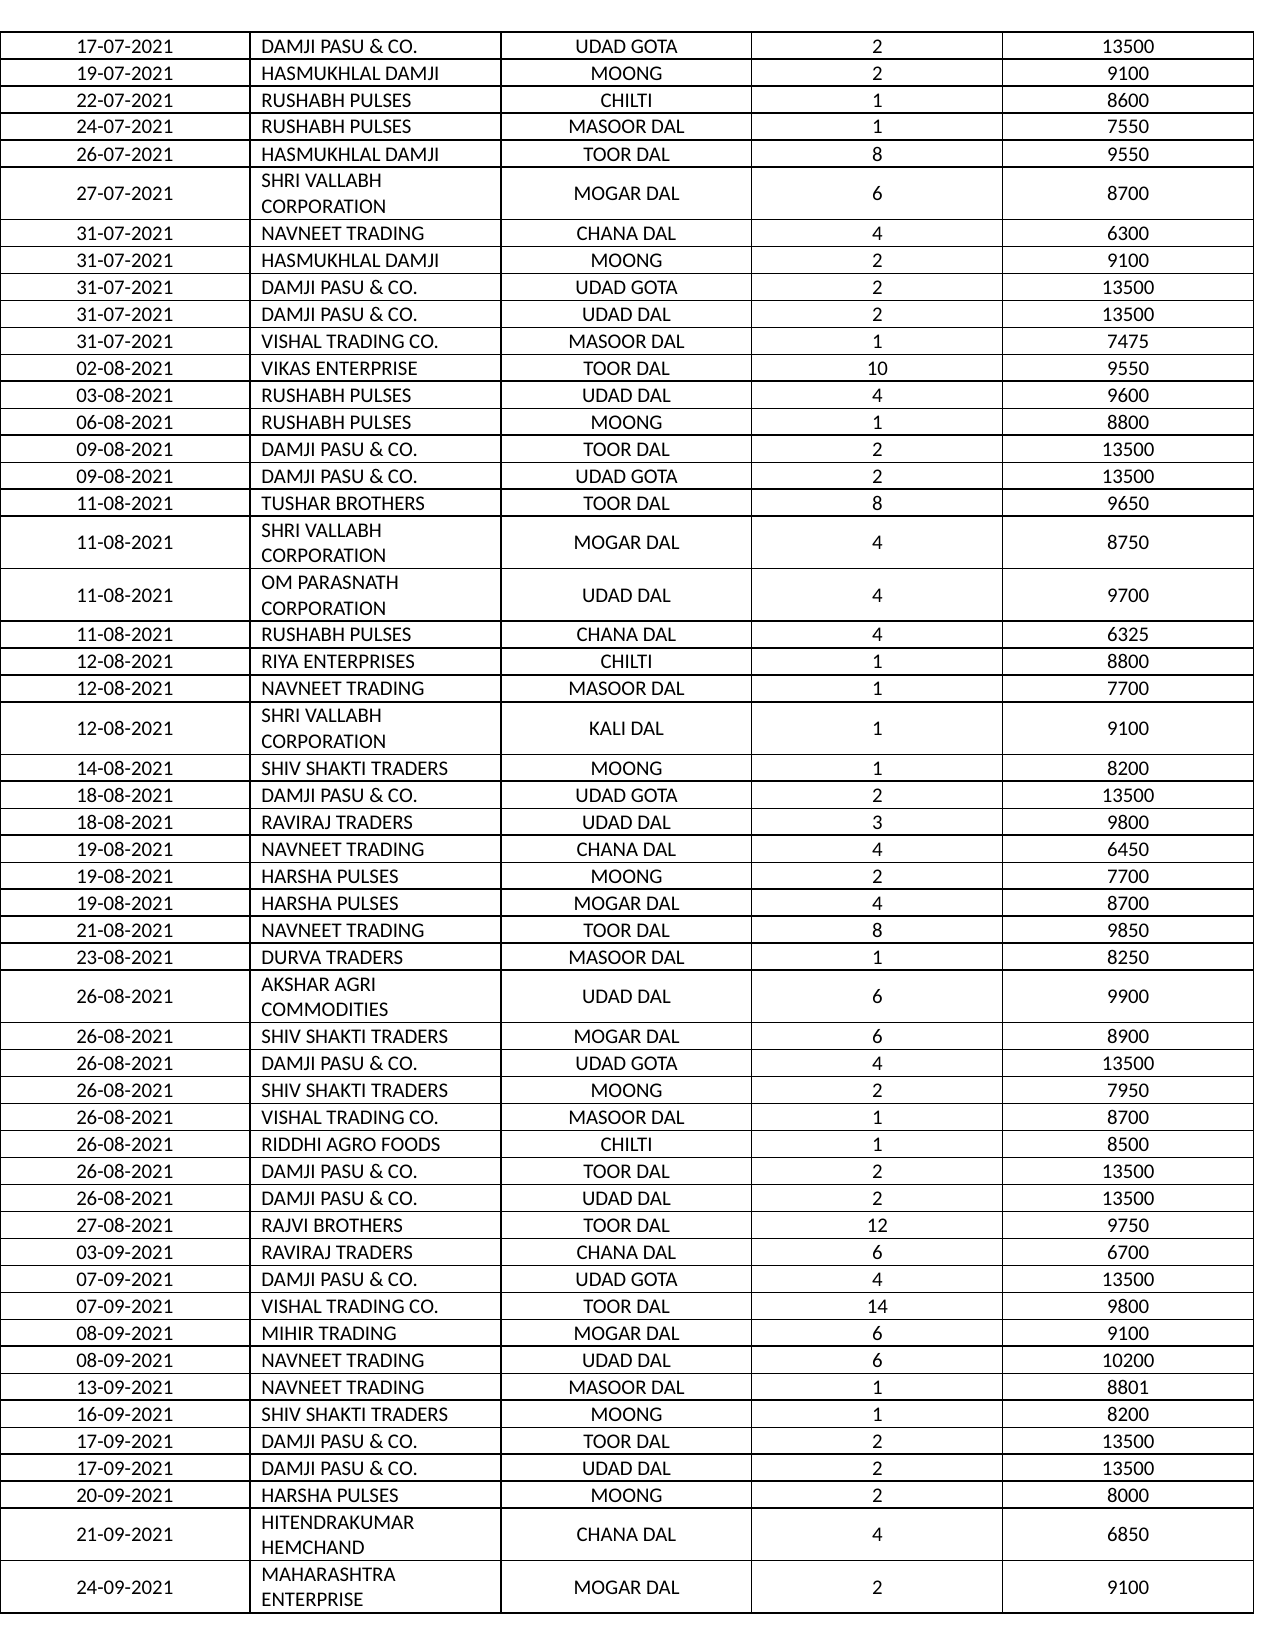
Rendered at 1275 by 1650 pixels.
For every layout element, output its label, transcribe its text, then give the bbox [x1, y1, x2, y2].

table_cell 13500 [1003, 1185, 1253, 1211]
table_cell RIDDHI AGRO FOODS [251, 1131, 500, 1157]
table_cell 4 [752, 622, 1002, 647]
table_cell DAMJI PASU & CO. [251, 1158, 500, 1183]
table_cell MOONG [502, 409, 751, 434]
table_cell 2 [752, 1185, 1002, 1211]
table_cell NAVNEET TRADING [251, 676, 500, 701]
table_cell 26-08-2021 [1, 1185, 249, 1211]
table_cell SHIV SHAKTI TRADERS [251, 1077, 500, 1103]
table_cell 8700 [1003, 890, 1253, 915]
table_cell SHRI VALLABH CORPORATION [251, 517, 500, 568]
table_cell MOGAR DAL [502, 1023, 751, 1049]
table_cell CHANA DAL [502, 836, 751, 861]
table_cell MOGAR DAL [502, 890, 751, 915]
table_cell 11-08-2021 [1, 622, 249, 647]
table_cell 8000 [1003, 1482, 1253, 1507]
table_cell 2 [752, 863, 1002, 888]
table_cell 17-09-2021 [1, 1455, 249, 1480]
table_cell RAVIRAJ TRADERS [251, 809, 500, 834]
table_cell 11-08-2021 [1, 517, 249, 568]
table_cell SHIV SHAKTI TRADERS [251, 1401, 500, 1426]
table_cell SHIV SHAKTI TRADERS [251, 755, 500, 780]
table_cell UDAD DAL [502, 569, 751, 620]
table_cell 07-09-2021 [1, 1293, 249, 1318]
table_cell DURVA TRADERS [251, 944, 500, 969]
table_cell 13-09-2021 [1, 1374, 249, 1399]
table_cell 1 [752, 649, 1002, 674]
table_cell 21-09-2021 [1, 1509, 249, 1560]
table_cell DAMJI PASU & CO. [251, 1266, 500, 1291]
table_cell MASOOR DAL [502, 944, 751, 969]
table_cell 2 [752, 33, 1002, 58]
table_cell 6300 [1003, 220, 1253, 246]
table_cell 07-09-2021 [1, 1266, 249, 1291]
table_cell MOGAR DAL [502, 1320, 751, 1345]
table_cell UDAD GOTA [502, 463, 751, 488]
table_cell MOONG [502, 1482, 751, 1507]
table_cell TOOR DAL [502, 1293, 751, 1318]
table_cell 1 [752, 944, 1002, 969]
table_cell 18-08-2021 [1, 782, 249, 807]
table_cell 2 [752, 1158, 1002, 1183]
table_cell DAMJI PASU & CO. [251, 436, 500, 461]
table_cell 1 [752, 409, 1002, 434]
table_cell 20-09-2021 [1, 1482, 249, 1507]
table_cell HARSHA PULSES [251, 1482, 500, 1507]
table_cell 14 [752, 1293, 1002, 1318]
table_cell OM PARASNATH CORPORATION [251, 569, 500, 620]
table_cell MAHARASHTRA ENTERPRISE [251, 1561, 500, 1612]
table_cell 02-08-2021 [1, 355, 249, 380]
table_cell 9600 [1003, 382, 1253, 407]
table_cell 6700 [1003, 1239, 1253, 1264]
table_cell 26-07-2021 [1, 141, 249, 166]
table_cell 17-07-2021 [1, 33, 249, 58]
table_cell 6 [752, 971, 1002, 1022]
table_cell UDAD DAL [502, 1347, 751, 1372]
table_cell 9750 [1003, 1212, 1253, 1237]
table_cell 1 [752, 114, 1002, 139]
table_cell 8700 [1003, 168, 1253, 218]
table_cell 9700 [1003, 569, 1253, 620]
table_cell MOONG [502, 247, 751, 272]
table_cell NAVNEET TRADING [251, 1374, 500, 1399]
table_cell 6 [752, 1023, 1002, 1049]
table_cell 06-08-2021 [1, 409, 249, 434]
table_cell MASOOR DAL [502, 114, 751, 139]
table_cell 7550 [1003, 114, 1253, 139]
table_cell 6450 [1003, 836, 1253, 861]
table_cell 13500 [1003, 436, 1253, 461]
table_cell RIYA ENTERPRISES [251, 649, 500, 674]
table_cell MASOOR DAL [502, 676, 751, 701]
table_cell 19-08-2021 [1, 863, 249, 888]
table_cell 2 [752, 1455, 1002, 1480]
table_cell 6 [752, 1320, 1002, 1345]
table_cell HARSHA PULSES [251, 863, 500, 888]
table_cell 4 [752, 836, 1002, 861]
table_cell RUSHABH PULSES [251, 622, 500, 647]
table_cell HARSHA PULSES [251, 890, 500, 915]
table_cell DAMJI PASU & CO. [251, 33, 500, 58]
table_cell 7700 [1003, 863, 1253, 888]
table_cell TOOR DAL [502, 141, 751, 166]
table_cell MASOOR DAL [502, 1374, 751, 1399]
table_cell CHANA DAL [502, 622, 751, 647]
table_cell 13500 [1003, 1050, 1253, 1076]
table_cell 21-08-2021 [1, 917, 249, 942]
table_cell UDAD GOTA [502, 1050, 751, 1076]
table_cell CHANA DAL [502, 220, 751, 246]
table_cell DAMJI PASU & CO. [251, 301, 500, 326]
table_cell 18-08-2021 [1, 809, 249, 834]
table_cell 8750 [1003, 517, 1253, 568]
table_cell 9800 [1003, 1293, 1253, 1318]
table_cell MOGAR DAL [502, 1561, 751, 1612]
table_cell 17-09-2021 [1, 1428, 249, 1453]
table_cell UDAD DAL [502, 1455, 751, 1480]
table_cell TOOR DAL [502, 490, 751, 515]
table_cell 12-08-2021 [1, 703, 249, 753]
table_cell 9800 [1003, 809, 1253, 834]
table_cell 4 [752, 220, 1002, 246]
table_cell 6850 [1003, 1509, 1253, 1560]
table_cell VISHAL TRADING CO. [251, 328, 500, 353]
table_cell 11-08-2021 [1, 569, 249, 620]
table_cell 8 [752, 917, 1002, 942]
table_cell 2 [752, 463, 1002, 488]
table_cell 8200 [1003, 1401, 1253, 1426]
table_cell UDAD DAL [502, 382, 751, 407]
table_cell 09-08-2021 [1, 436, 249, 461]
table_cell MOGAR DAL [502, 517, 751, 568]
table_cell 26-08-2021 [1, 1158, 249, 1183]
table_cell 8800 [1003, 409, 1253, 434]
table_cell 13500 [1003, 301, 1253, 326]
table_cell 8 [752, 490, 1002, 515]
table_cell 2 [752, 60, 1002, 85]
table_cell 26-08-2021 [1, 1077, 249, 1103]
table_cell 9550 [1003, 141, 1253, 166]
table_cell 4 [752, 382, 1002, 407]
table_cell RUSHABH PULSES [251, 87, 500, 112]
table_cell 12-08-2021 [1, 676, 249, 701]
table_cell 13500 [1003, 1266, 1253, 1291]
table_cell DAMJI PASU & CO. [251, 463, 500, 488]
table_cell CHANA DAL [502, 1509, 751, 1560]
table_cell 31-07-2021 [1, 328, 249, 353]
table_cell UDAD DAL [502, 301, 751, 326]
table_cell VIKAS ENTERPRISE [251, 355, 500, 380]
table_cell MOGAR DAL [502, 168, 751, 218]
table_cell 26-08-2021 [1, 1050, 249, 1076]
table_cell 10200 [1003, 1347, 1253, 1372]
table_cell 31-07-2021 [1, 247, 249, 272]
table_cell 6 [752, 1239, 1002, 1264]
table_cell 8 [752, 141, 1002, 166]
table_cell 1 [752, 1104, 1002, 1129]
table_cell 1 [752, 703, 1002, 753]
table_cell 27-07-2021 [1, 168, 249, 218]
table_cell 8800 [1003, 649, 1253, 674]
table_cell NAVNEET TRADING [251, 836, 500, 861]
table_cell 1 [752, 676, 1002, 701]
table_cell 26-08-2021 [1, 1023, 249, 1049]
table_cell HASMUKHLAL DAMJI [251, 60, 500, 85]
table_cell 13500 [1003, 1428, 1253, 1453]
table_cell UDAD DAL [502, 1185, 751, 1211]
table_cell 10 [752, 355, 1002, 380]
table_cell UDAD GOTA [502, 274, 751, 299]
table_cell 19-08-2021 [1, 890, 249, 915]
table_cell 4 [752, 1266, 1002, 1291]
table_cell 8700 [1003, 1104, 1253, 1129]
table_cell 24-09-2021 [1, 1561, 249, 1612]
table_cell VISHAL TRADING CO. [251, 1104, 500, 1129]
table_cell 31-07-2021 [1, 220, 249, 246]
table_cell 7475 [1003, 328, 1253, 353]
table_cell 2 [752, 1428, 1002, 1453]
table_cell CHILTI [502, 649, 751, 674]
table_cell 14-08-2021 [1, 755, 249, 780]
table_cell 1 [752, 1401, 1002, 1426]
table_cell 26-08-2021 [1, 971, 249, 1022]
table_cell MOONG [502, 863, 751, 888]
table_cell 23-08-2021 [1, 944, 249, 969]
table_cell 9100 [1003, 1320, 1253, 1345]
table_cell CHILTI [502, 1131, 751, 1157]
table_cell 9100 [1003, 703, 1253, 753]
table_cell 16-09-2021 [1, 1401, 249, 1426]
table_cell 2 [752, 247, 1002, 272]
table_cell MOONG [502, 755, 751, 780]
table_cell 8600 [1003, 87, 1253, 112]
table_cell 24-07-2021 [1, 114, 249, 139]
table_cell TOOR DAL [502, 1212, 751, 1237]
table_cell 9850 [1003, 917, 1253, 942]
table_cell DAMJI PASU & CO. [251, 1050, 500, 1076]
table_cell VISHAL TRADING CO. [251, 1293, 500, 1318]
table_cell KALI DAL [502, 703, 751, 753]
table_cell 31-07-2021 [1, 301, 249, 326]
table_cell MASOOR DAL [502, 1104, 751, 1129]
table_cell 9900 [1003, 971, 1253, 1022]
table_cell 03-08-2021 [1, 382, 249, 407]
table_cell 12-08-2021 [1, 649, 249, 674]
table_cell TOOR DAL [502, 1428, 751, 1453]
table_cell 1 [752, 755, 1002, 780]
table_cell MIHIR TRADING [251, 1320, 500, 1345]
table_cell 2 [752, 436, 1002, 461]
table_cell 08-09-2021 [1, 1347, 249, 1372]
table_cell 2 [752, 274, 1002, 299]
table_cell MOONG [502, 1401, 751, 1426]
table_cell 1 [752, 328, 1002, 353]
table_cell UDAD GOTA [502, 782, 751, 807]
table_cell 13500 [1003, 463, 1253, 488]
table_cell 9100 [1003, 60, 1253, 85]
table_cell 2 [752, 1077, 1002, 1103]
table_cell DAMJI PASU & CO. [251, 274, 500, 299]
table_cell 6 [752, 168, 1002, 218]
table_cell 13500 [1003, 1455, 1253, 1480]
table_cell UDAD DAL [502, 971, 751, 1022]
table_cell MOONG [502, 60, 751, 85]
table_cell 13500 [1003, 274, 1253, 299]
table_cell RAJVI BROTHERS [251, 1212, 500, 1237]
table_cell DAMJI PASU & CO. [251, 1185, 500, 1211]
table_cell 08-09-2021 [1, 1320, 249, 1345]
table_cell 9650 [1003, 490, 1253, 515]
table_cell RUSHABH PULSES [251, 409, 500, 434]
table_cell 8801 [1003, 1374, 1253, 1399]
table_cell HITENDRAKUMAR HEMCHAND [251, 1509, 500, 1560]
table_cell 11-08-2021 [1, 490, 249, 515]
table_cell 9100 [1003, 1561, 1253, 1612]
table_cell 1 [752, 1131, 1002, 1157]
table_cell DAMJI PASU & CO. [251, 1428, 500, 1453]
table_cell 12 [752, 1212, 1002, 1237]
table_cell 09-08-2021 [1, 463, 249, 488]
table_cell 7700 [1003, 676, 1253, 701]
table_cell 2 [752, 782, 1002, 807]
table_cell RUSHABH PULSES [251, 382, 500, 407]
table_cell TOOR DAL [502, 355, 751, 380]
table_cell HASMUKHLAL DAMJI [251, 141, 500, 166]
table_cell TOOR DAL [502, 917, 751, 942]
table_cell 1 [752, 1374, 1002, 1399]
table_cell 4 [752, 1050, 1002, 1076]
table_cell RUSHABH PULSES [251, 114, 500, 139]
table_cell 4 [752, 1509, 1002, 1560]
table_cell 4 [752, 890, 1002, 915]
table_cell 7950 [1003, 1077, 1253, 1103]
table_cell 03-09-2021 [1, 1239, 249, 1264]
table_cell UDAD GOTA [502, 1266, 751, 1291]
table_cell 2 [752, 1482, 1002, 1507]
table_cell 4 [752, 569, 1002, 620]
table_cell CHANA DAL [502, 1239, 751, 1264]
table_cell 8200 [1003, 755, 1253, 780]
table_cell 26-08-2021 [1, 1131, 249, 1157]
table_cell NAVNEET TRADING [251, 220, 500, 246]
table_cell NAVNEET TRADING [251, 917, 500, 942]
table_cell 2 [752, 301, 1002, 326]
table_cell 2 [752, 1561, 1002, 1612]
table_cell 4 [752, 517, 1002, 568]
table_cell 13500 [1003, 782, 1253, 807]
table_cell 6325 [1003, 622, 1253, 647]
table_cell MASOOR DAL [502, 328, 751, 353]
table_cell UDAD DAL [502, 809, 751, 834]
table_cell RAVIRAJ TRADERS [251, 1239, 500, 1264]
table_cell NAVNEET TRADING [251, 1347, 500, 1372]
table_cell 19-07-2021 [1, 60, 249, 85]
table_cell CHILTI [502, 87, 751, 112]
table_cell HASMUKHLAL DAMJI [251, 247, 500, 272]
table_cell DAMJI PASU & CO. [251, 1455, 500, 1480]
table_cell 31-07-2021 [1, 274, 249, 299]
table_cell AKSHAR AGRI COMMODITIES [251, 971, 500, 1022]
table_cell 3 [752, 809, 1002, 834]
table_cell SHRI VALLABH CORPORATION [251, 168, 500, 218]
table_cell SHIV SHAKTI TRADERS [251, 1023, 500, 1049]
table_cell 8250 [1003, 944, 1253, 969]
table_cell 19-08-2021 [1, 836, 249, 861]
table_cell TOOR DAL [502, 1158, 751, 1183]
table_cell 13500 [1003, 1158, 1253, 1183]
table_cell 13500 [1003, 33, 1253, 58]
table_cell 26-08-2021 [1, 1104, 249, 1129]
table_cell 6 [752, 1347, 1002, 1372]
table_cell 9550 [1003, 355, 1253, 380]
table_cell 8500 [1003, 1131, 1253, 1157]
table_cell DAMJI PASU & CO. [251, 782, 500, 807]
table_cell 22-07-2021 [1, 87, 249, 112]
table_cell TOOR DAL [502, 436, 751, 461]
table_cell 27-08-2021 [1, 1212, 249, 1237]
table_cell SHRI VALLABH CORPORATION [251, 703, 500, 753]
table_cell MOONG [502, 1077, 751, 1103]
table_cell 9100 [1003, 247, 1253, 272]
table_cell 8900 [1003, 1023, 1253, 1049]
table_cell UDAD GOTA [502, 33, 751, 58]
table_cell 1 [752, 87, 1002, 112]
table_cell TUSHAR BROTHERS [251, 490, 500, 515]
